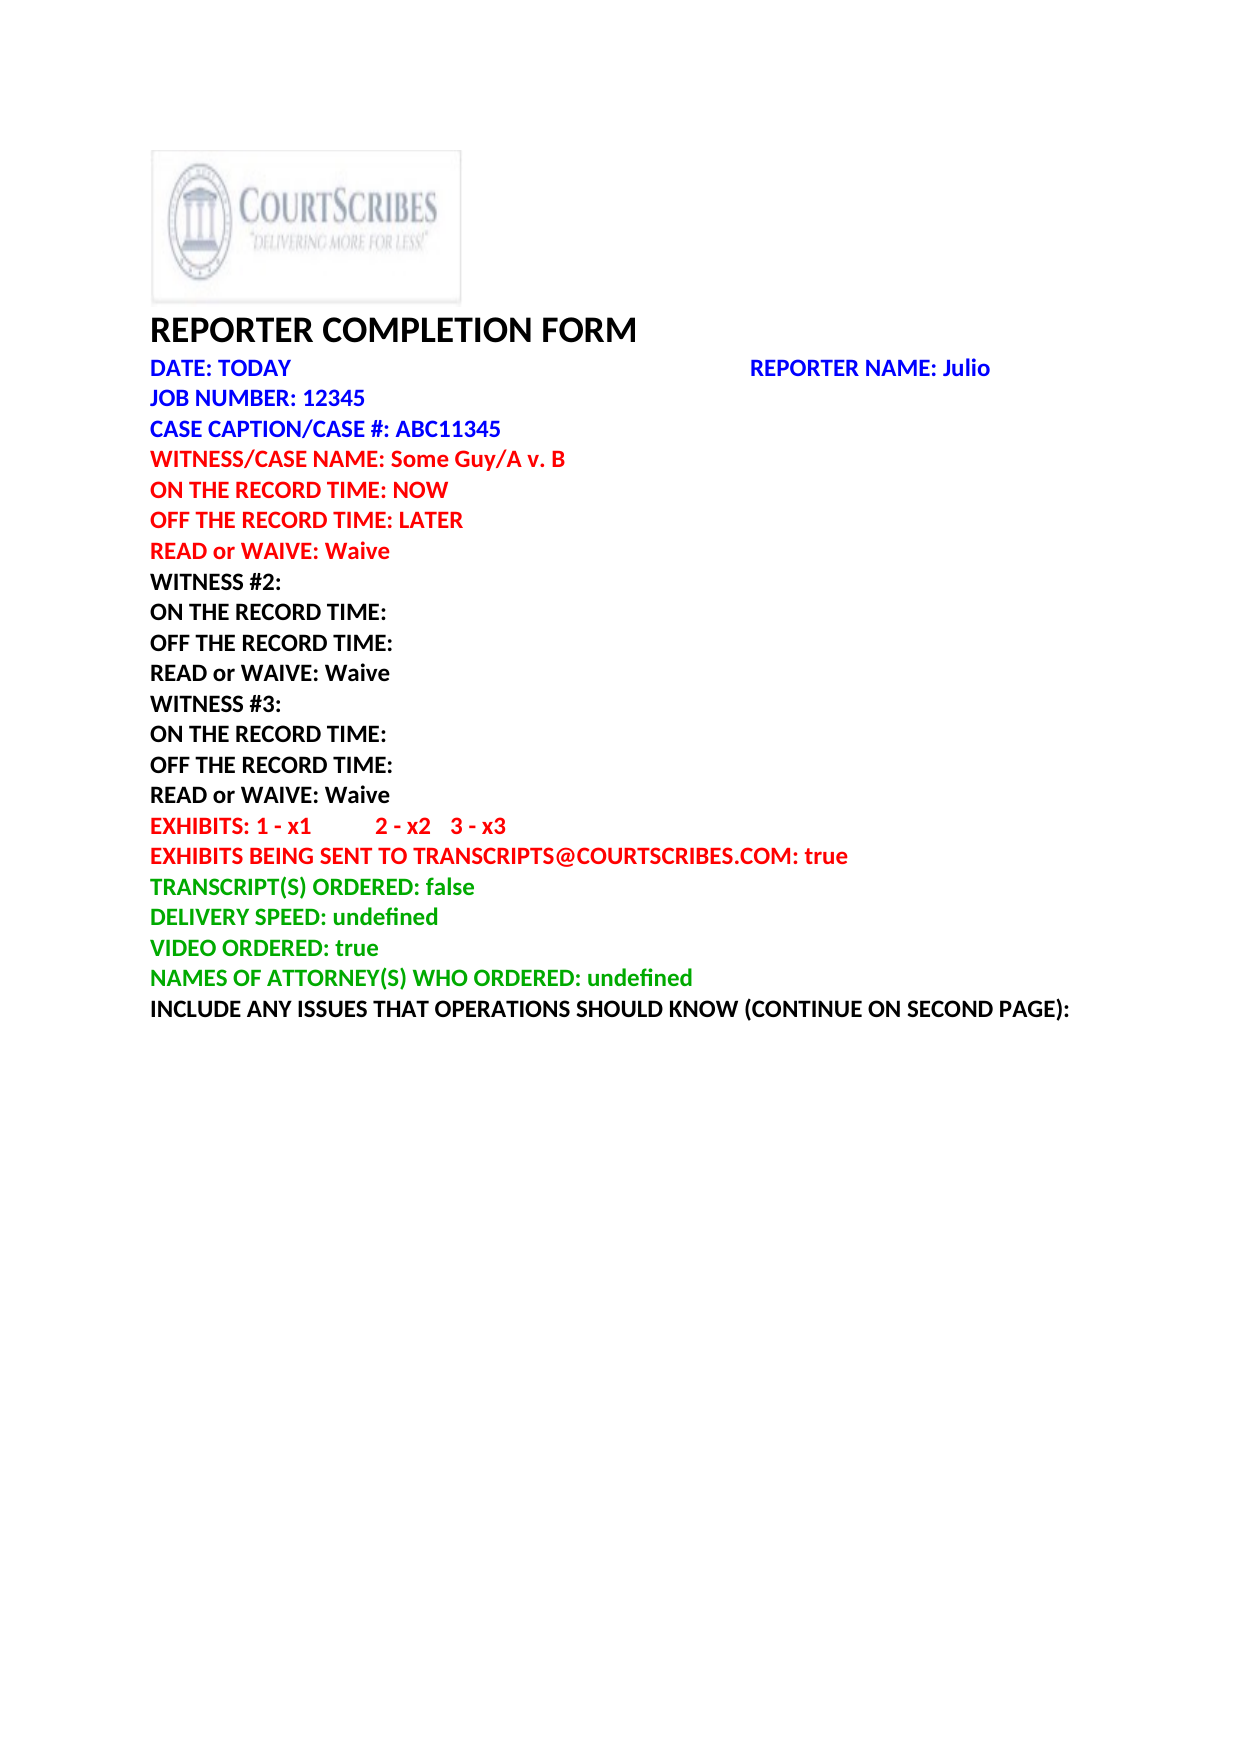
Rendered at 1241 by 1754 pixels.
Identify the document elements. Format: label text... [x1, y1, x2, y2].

text CASE CAPTION/CASE #: ABC11345 [150, 413, 1090, 444]
text REPORTER COMPLETION FORM [150, 306, 1090, 352]
text ON THE RECORD TIME: [150, 718, 1090, 749]
text READ or WAIVE: Waive [150, 657, 1090, 688]
text OFF THE RECORD TIME: [150, 749, 1090, 779]
text JOB NUMBER: 12345 [150, 383, 1090, 413]
text WITNESS #2: [150, 566, 1090, 596]
text ON THE RECORD TIME: NOW [150, 474, 1090, 505]
text WITNESS #3: [150, 688, 1090, 718]
text TRANSCRIPT(S) ORDERED: false [150, 871, 1090, 901]
text WITNESS/CASE NAME: Some Guy/A v. B [150, 444, 1090, 474]
text INCLUDE ANY ISSUES THAT OPERATIONS SHOULD KNOW (CONTINUE ON SECOND PAGE): [150, 993, 1090, 1023]
text EXHIBITS: 1 - x1 2 - x2 3 - x3 [150, 810, 1090, 840]
text EXHIBITS BEING SENT TO TRANSCRIPTS@COURTSCRIBES.COM: true [150, 840, 1090, 871]
text READ or WAIVE: Waive [150, 779, 1090, 810]
text OFF THE RECORD TIME: LATER [150, 505, 1090, 535]
picture [150, 150, 463, 307]
text READ or WAIVE: Waive [150, 535, 1090, 566]
text DATE: TODAY REPORTER NAME: Julio [150, 352, 1090, 383]
text DELIVERY SPEED: undefined [150, 901, 1090, 932]
text VIDEO ORDERED: true [150, 932, 1090, 962]
text ON THE RECORD TIME: [150, 596, 1090, 627]
text OFF THE RECORD TIME: [150, 627, 1090, 657]
text NAMES OF ATTORNEY(S) WHO ORDERED: undefined [150, 962, 1090, 993]
